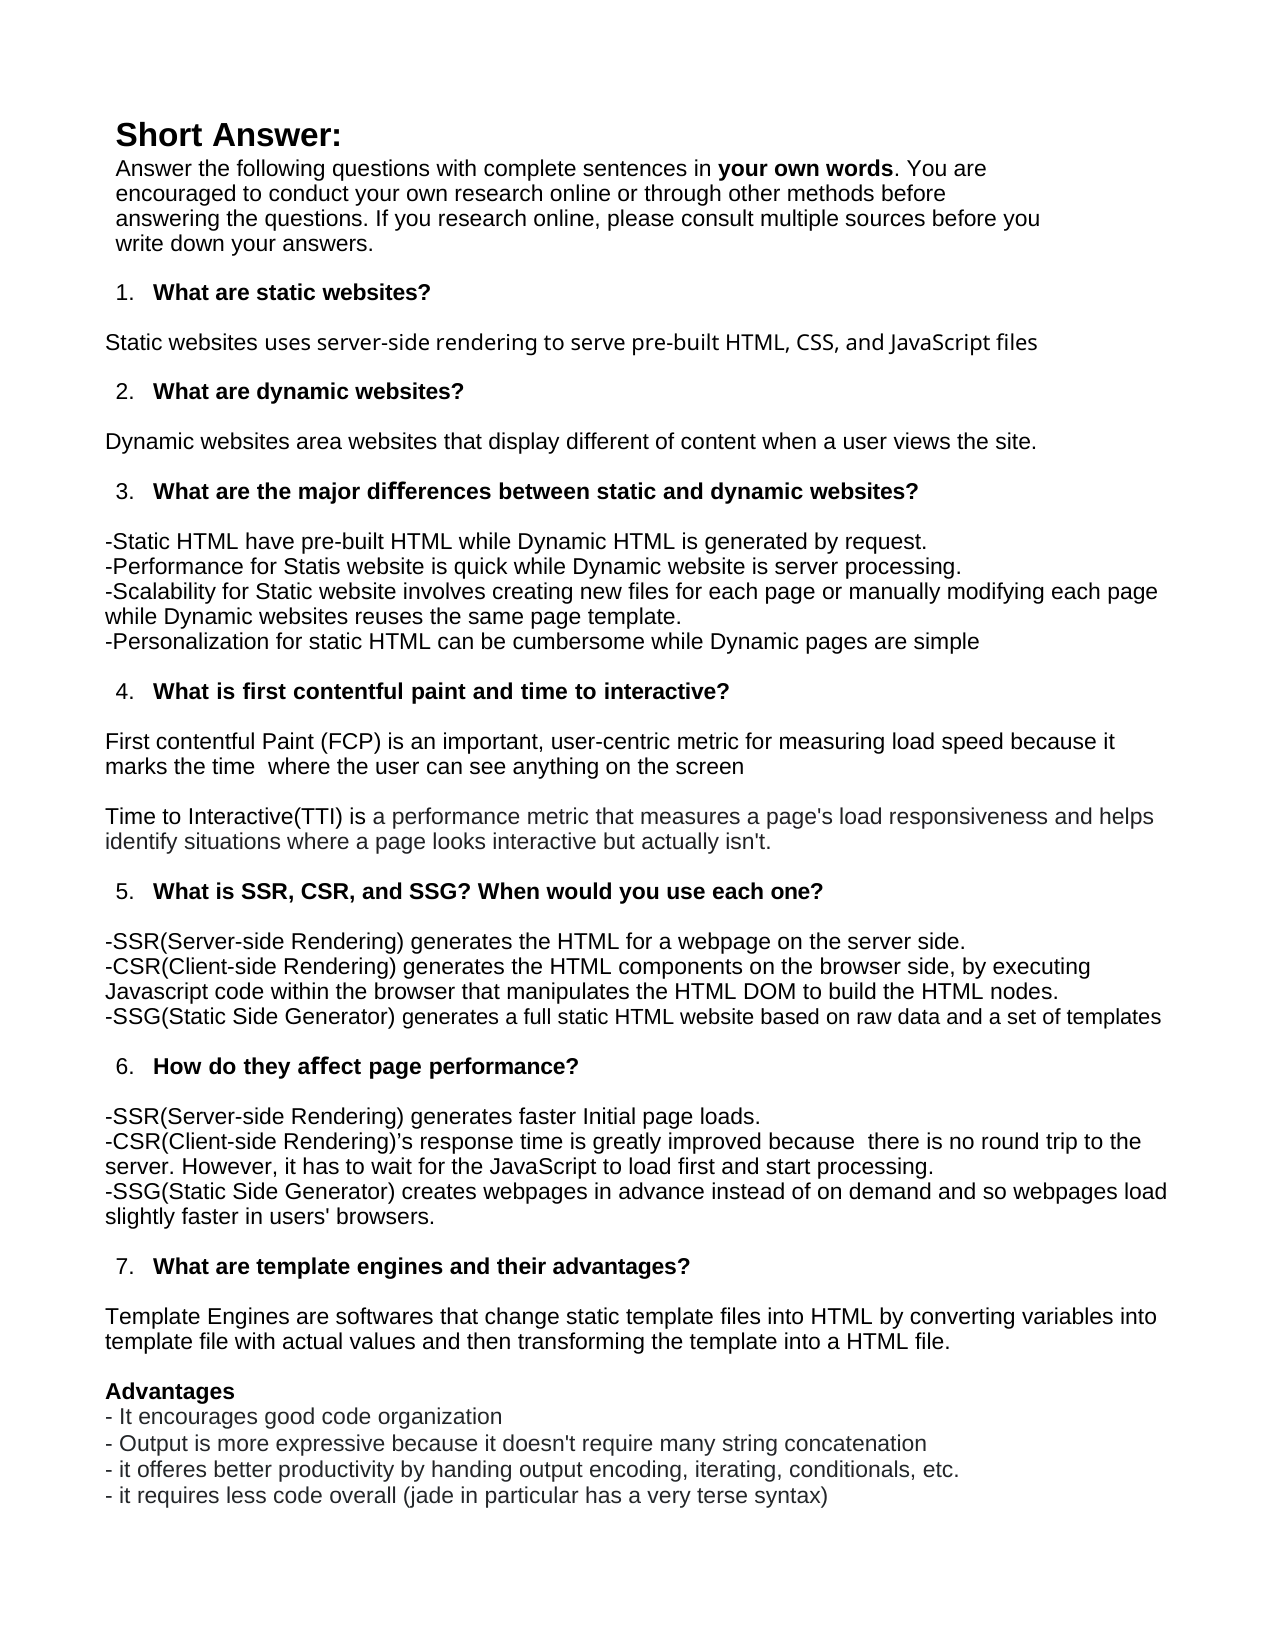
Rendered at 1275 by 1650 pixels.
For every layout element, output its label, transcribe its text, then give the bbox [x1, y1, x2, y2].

list What are the major diﬀerences between static and dynamic websites? [115, 480, 1170, 505]
text Template Engines are softwares that change static template files into HTML by converting variables into template file with actual values and then transforming the template into a HTML file. [105, 1305, 1170, 1355]
text Time to Interactive(TTI) is a performance metric that measures a page's load responsiveness and helps identify situations where a page looks interactive but actually isn't. [105, 805, 1170, 855]
list What is SSR, CSR, and SSG? When would you use each one? [115, 880, 1170, 905]
text -SSG(Static Side Generator) creates webpages in advance instead of on demand and so webpages load slightly faster in users' browsers. [105, 1180, 1170, 1230]
list What are dynamic websites? [115, 379, 1170, 405]
text - it requires less code overall (jade in particular has a very terse syntax) [105, 1482, 1170, 1509]
text -Personalization for static HTML can be cumbersome while Dynamic pages are simple [105, 630, 1170, 655]
text -SSR(Server-side Rendering) generates faster Initial page loads. [105, 1105, 1170, 1130]
text -SSG(Static Side Generator) generates a full static HTML website based on raw data and a set of templates [105, 1005, 1170, 1030]
text -Performance for Statis website is quick while Dynamic website is server processing. [105, 555, 1170, 580]
text Static websites uses server-side rendering to serve pre-built HTML, CSS, and JavaScript files [105, 329, 1170, 355]
list How do they aﬀect page performance? [115, 1055, 1170, 1080]
text -CSR(Client-side Rendering)’s response time is greatly improved because there is no round trip to the server. However, it has to wait for the JavaScript to load first and start processing. [105, 1130, 1170, 1180]
text Dynamic websites area websites that display different of content when a user views the site. [105, 430, 1170, 455]
list What are template engines and their advantages? [115, 1255, 1170, 1280]
list What is first contentful paint and time to interactive? [115, 680, 1170, 705]
text - it offeres better productivity by handing output encoding, iterating, conditionals, etc. [105, 1456, 1170, 1482]
text - Output is more expressive because it doesn't require many string concatenation [105, 1430, 1170, 1456]
text -Scalability for Static website involves creating new files for each page or manually modifying each page while Dynamic websites reuses the same page template. [105, 580, 1170, 630]
subtitle Short Answer: [115, 115, 1170, 154]
text Advantages [105, 1380, 1170, 1405]
text First contentful Paint (FCP) is an important, user-centric metric for measuring load speed because it marks the time where the user can see anything on the screen [105, 730, 1170, 780]
text -SSR(Server-side Rendering) generates the HTML for a webpage on the server side. [105, 930, 1170, 955]
text Answer the following questions with complete sentences in your own words. You are encouraged to conduct your own research online or through other methods before answering the questions. If you research online, please consult multiple sources before you write down your answers. [115, 156, 1052, 256]
list What are static websites? [115, 280, 1170, 306]
text -Static HTML have pre-built HTML while Dynamic HTML is generated by request. [105, 530, 1170, 555]
text -CSR(Client-side Rendering) generates the HTML components on the browser side, by executing Javascript code within the browser that manipulates the HTML DOM to build the HTML nodes. [105, 955, 1170, 1005]
text - It encourages good code organization [105, 1405, 1170, 1430]
